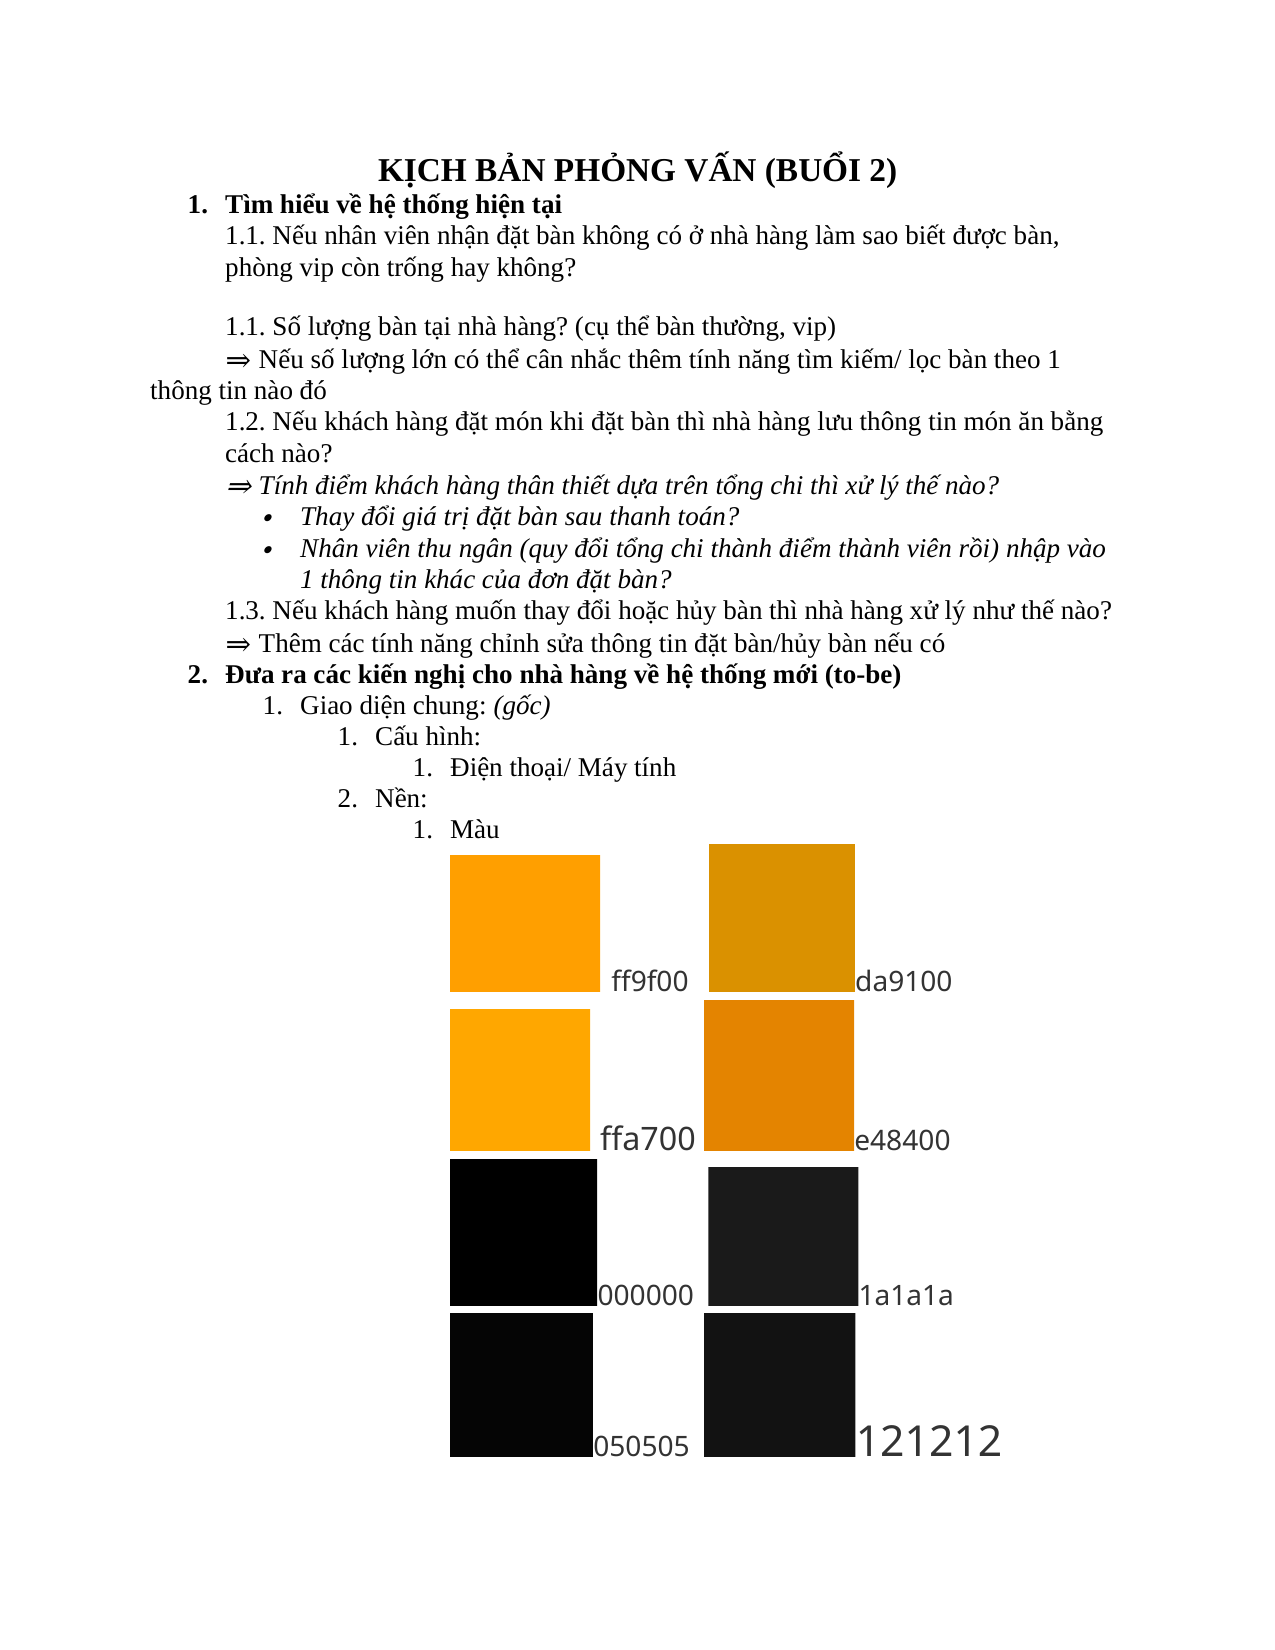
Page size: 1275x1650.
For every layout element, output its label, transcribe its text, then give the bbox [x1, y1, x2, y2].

list Đưa ra các kiến nghị cho nhà hàng về hệ thống mới (to-be) [187, 658, 1125, 689]
picture [450, 1313, 593, 1457]
text 1.3. Nếu khách hàng muốn thay đổi hoặc hủy bàn thì nhà hàng xử lý như thế nào? [225, 594, 1125, 625]
list Thay đổi giá trị đặt bàn sau thanh toán? [262, 501, 1125, 532]
text ⇒ Nếu số lượng lớn có thể cân nhắc thêm tính năng tìm kiếm/ lọc bàn theo 1 thông tin nào đó [150, 342, 1125, 406]
picture [708, 1167, 859, 1306]
list Nền: [337, 782, 1125, 813]
text 1.1. Số lượng bàn tại nhà hàng? (cụ thể bàn thường, vip) [150, 311, 1125, 342]
text ⇒ Thêm các tính năng chỉnh sửa thông tin đặt bàn/hủy bàn nếu có [225, 625, 1125, 658]
list Giao diện chung: (gốc) [262, 689, 1125, 720]
picture [450, 1009, 591, 1151]
text ⇒ Tính điểm khách hàng thân thiết dựa trên tổng chi thì xử lý thế nào? [225, 468, 1125, 501]
list Điện thoại/ Máy tính [412, 751, 1125, 782]
picture [704, 1313, 856, 1457]
text KỊCH BẢN PHỎNG VẤN (BUỔI 2) [150, 150, 1125, 188]
text 1.2. Nếu khách hàng đặt món khi đặt bàn thì nhà hàng lưu thông tin món ăn bằng cách nào? [225, 406, 1125, 468]
list Màu [412, 813, 1125, 845]
picture [709, 844, 855, 992]
text 1.1. Nếu nhân viên nhận đặt bàn không có ở nhà hàng làm sao biết được bàn, phòng vip còn trống hay không? [225, 219, 1125, 282]
list Tìm hiểu về hệ thống hiện tại [187, 188, 1125, 219]
picture [450, 855, 600, 992]
picture [450, 1159, 598, 1306]
picture [704, 1000, 855, 1151]
list Nhân viên thu ngân (quy đổi tổng chi thành điểm thành viên rồi) nhập vào 1 thông tin khác của đơn đặt bàn? [262, 532, 1125, 594]
list Cấu hình: [337, 720, 1125, 751]
